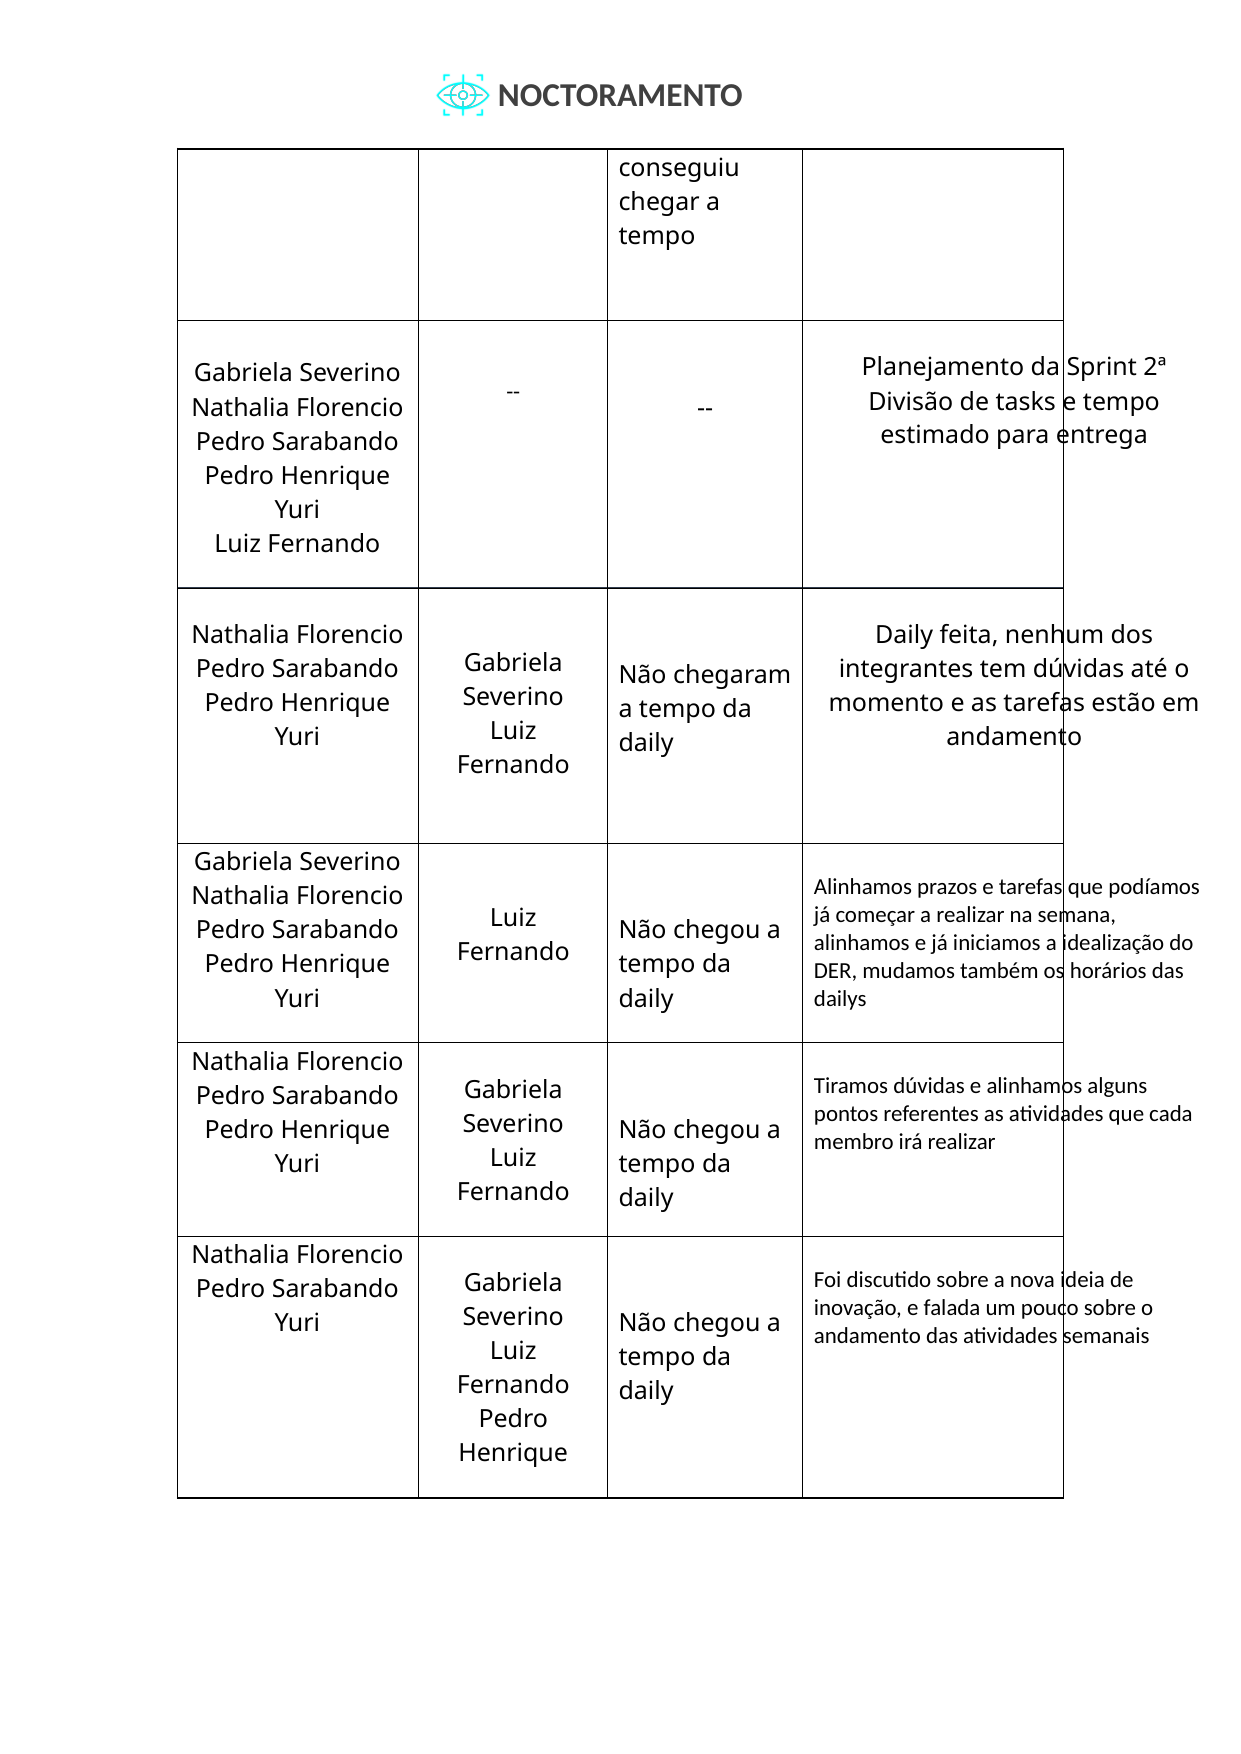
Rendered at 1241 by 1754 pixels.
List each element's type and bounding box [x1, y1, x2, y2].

picture [435, 73, 491, 117]
